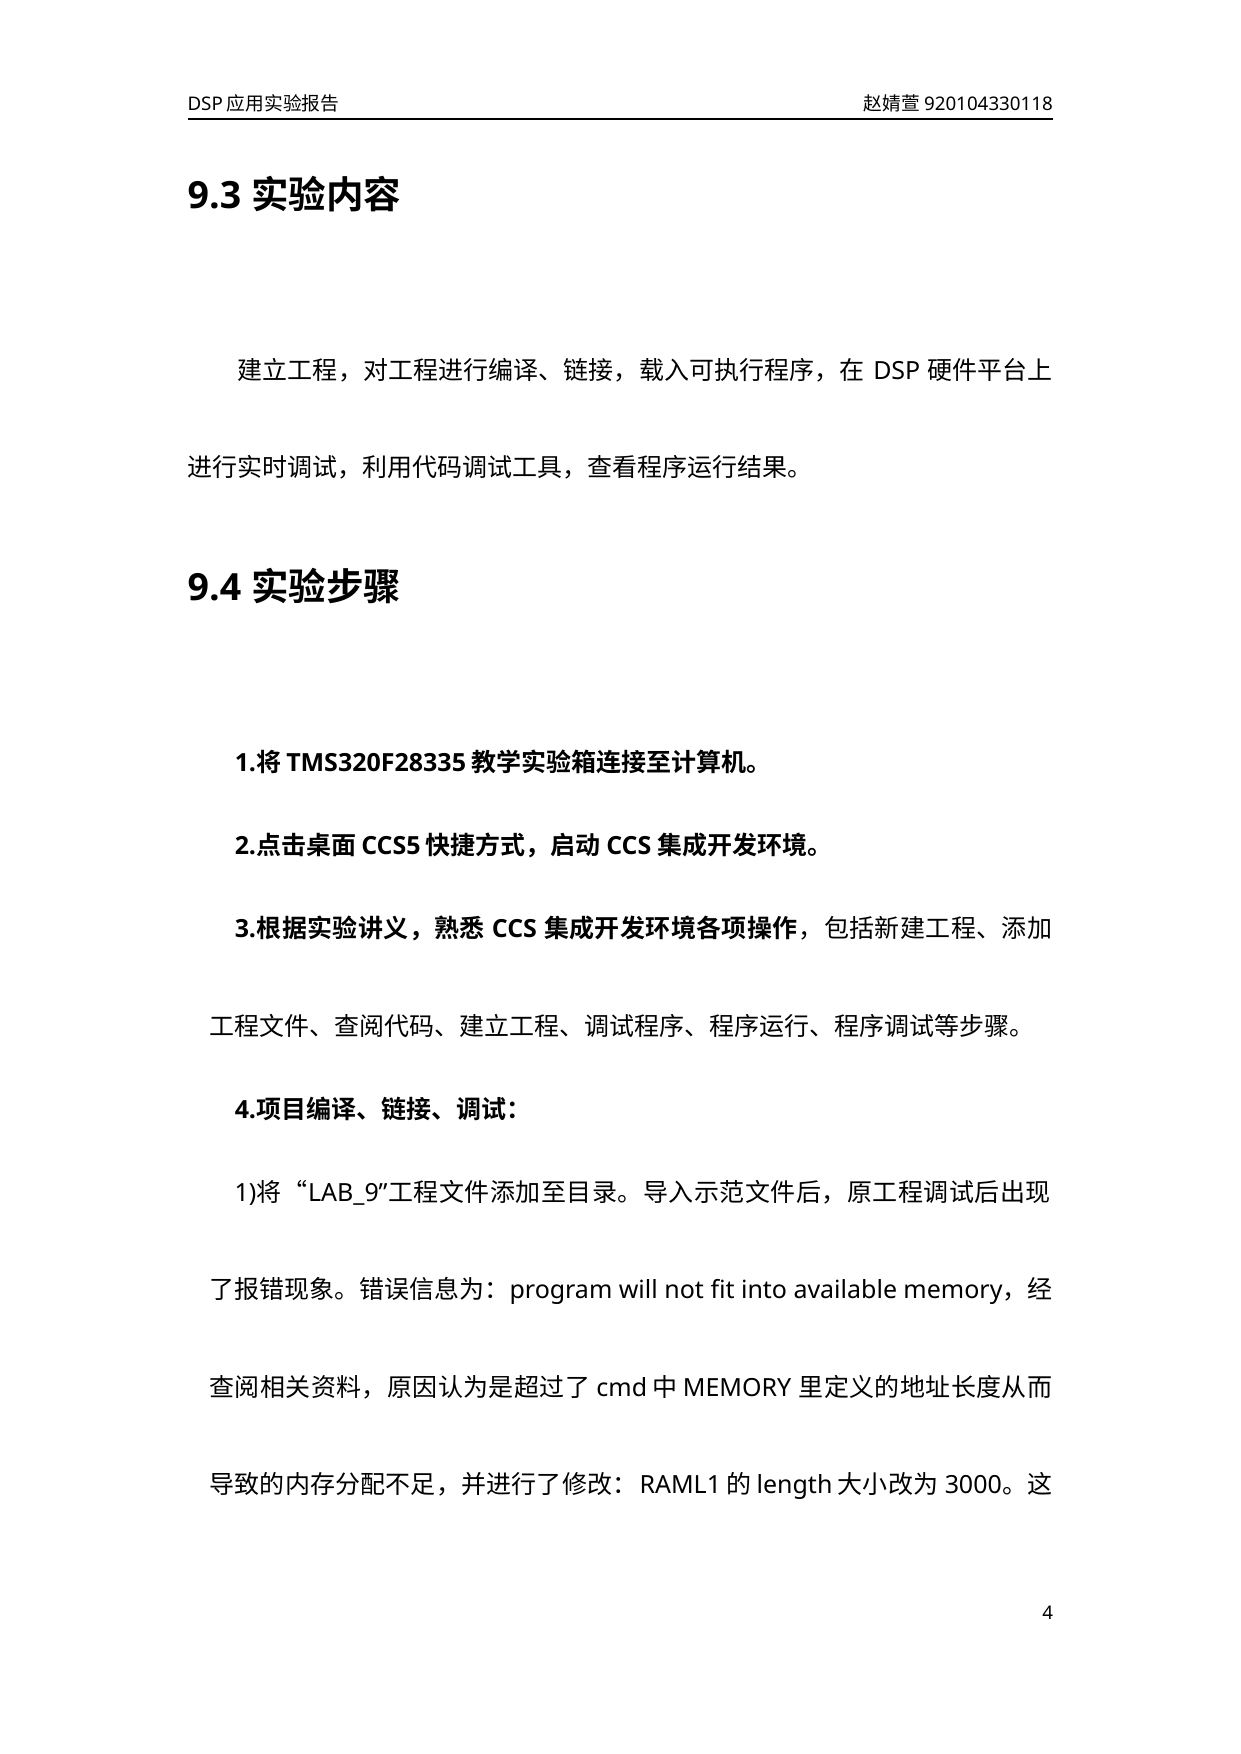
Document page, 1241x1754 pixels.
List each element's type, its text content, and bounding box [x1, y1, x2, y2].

text 2.点击桌面CCS5快捷方式，启动 CCS 集成开发环境。 [209, 811, 1053, 876]
text 建立工程，对工程进行编译、链接，载入可执行程序，在 DSP 硬件平台上进行实时调试，利用代码调试工具，查看程序运行结果。 [187, 336, 1053, 498]
text 3.根据实验讲义，熟悉 CCS 集成开发环境各项操作，包括新建工程、添加工程文件、查阅代码、建立工程、调试程序、程序运行、程序调试等步骤。 [209, 894, 1053, 1057]
text 1.将TMS320F28335教学实验箱连接至计算机。 [209, 728, 1053, 793]
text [209, 1158, 1053, 1516]
subtitle 9.3 实验内容 [187, 160, 1053, 225]
subtitle 9.4 实验步骤 [187, 552, 1053, 617]
text 4.项目编译、链接、调试： [209, 1075, 1053, 1140]
